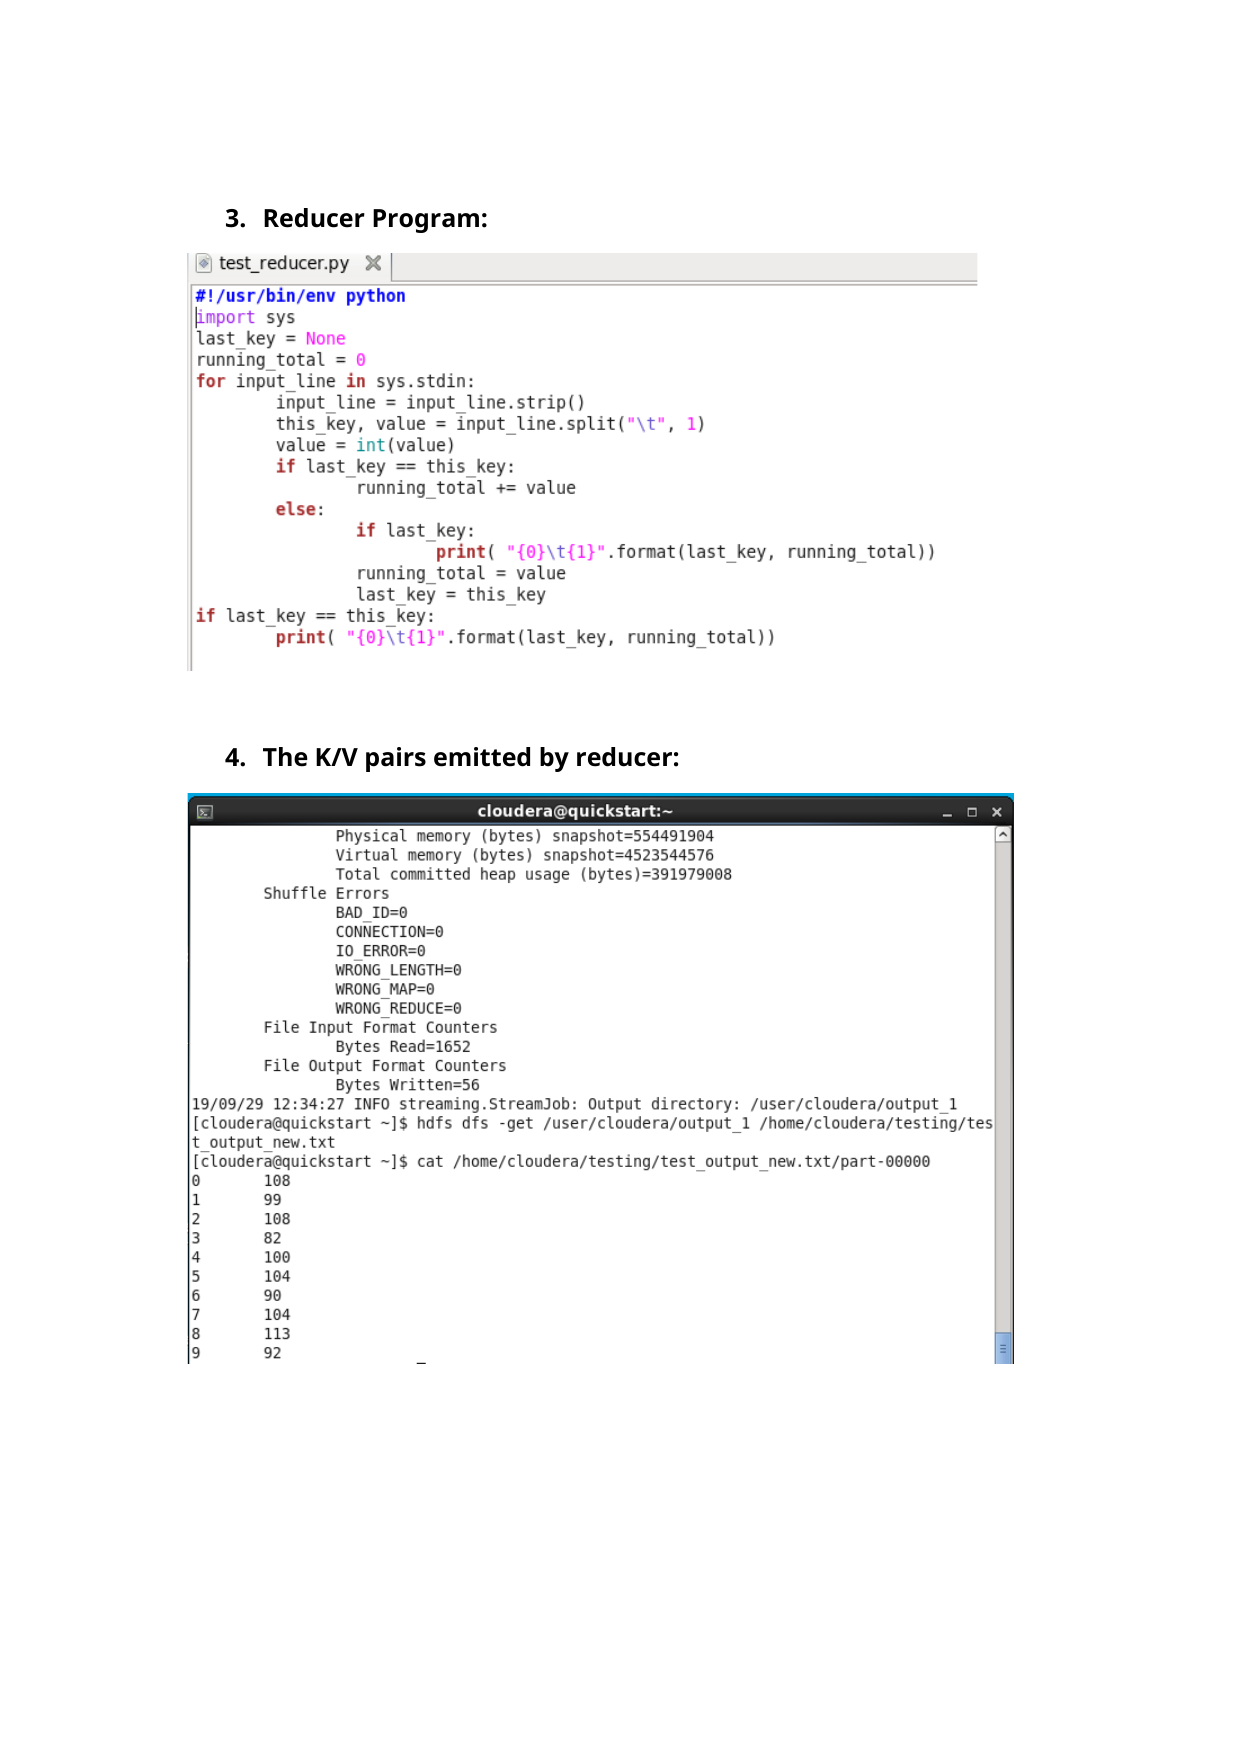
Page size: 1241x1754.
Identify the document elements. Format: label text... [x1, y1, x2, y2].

picture [187, 798, 1014, 1364]
list Reducer Program: [225, 200, 1053, 234]
picture [187, 253, 978, 671]
list The K/V pairs emitted by reducer: [225, 740, 1053, 774]
